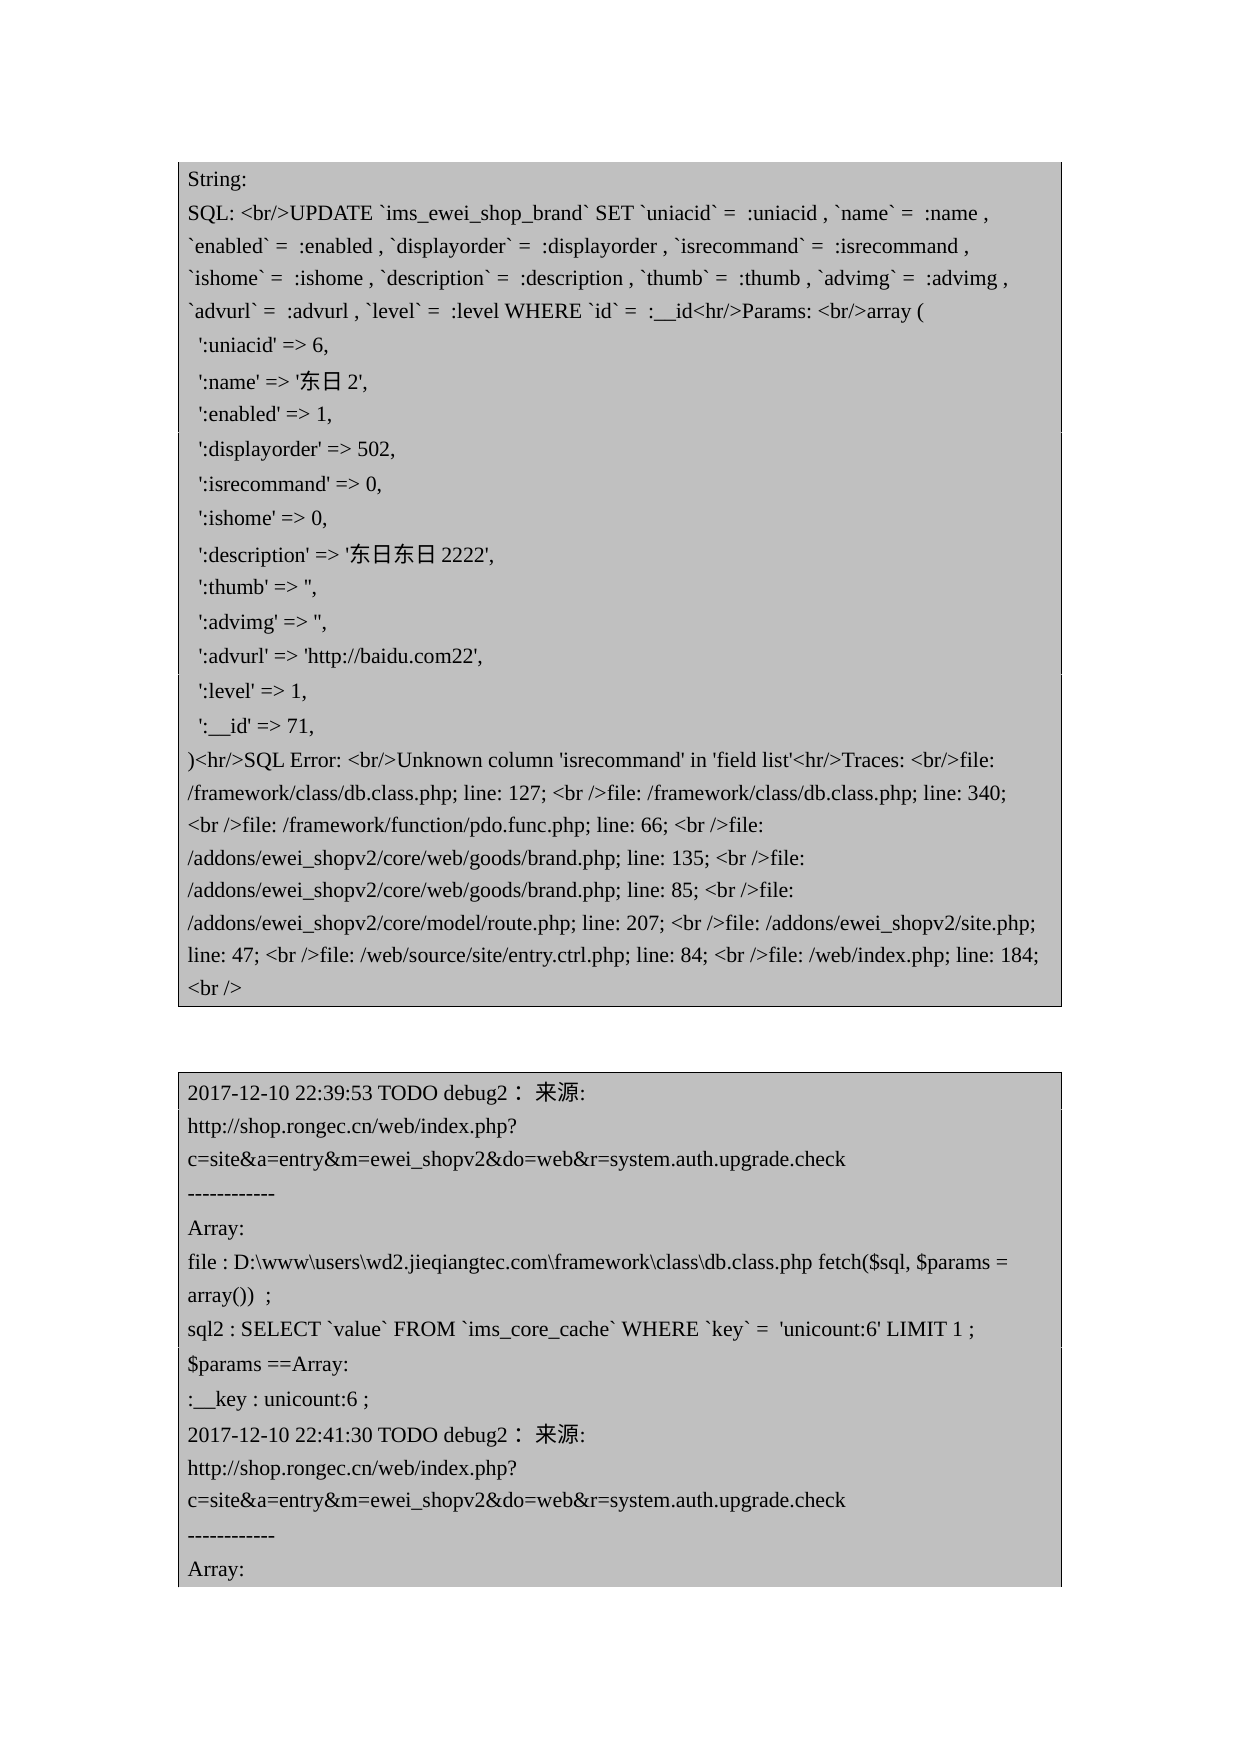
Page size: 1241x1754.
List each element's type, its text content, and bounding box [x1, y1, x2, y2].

list ':uniacid' => 6, [179, 329, 1061, 363]
list ':displayorder' => 502, [179, 432, 1061, 467]
list http://shop.rongec.cn/web/index.php?c=site&a=entry&m=ewei_shopv2&do=web&r=system.auth.upgrade.check [179, 1109, 1061, 1177]
list ':description' => '东日东日2222', [179, 536, 1061, 571]
list ':name' => '东日2', [179, 363, 1061, 398]
list sql2 : SELECT `value` FROM `ims_core_cache` WHERE `key` = 'unicount:6' LIMIT 1 ; [179, 1313, 1061, 1347]
list Array: [179, 1553, 1061, 1587]
list http://shop.rongec.cn/web/index.php?c=site&a=entry&m=ewei_shopv2&do=web&r=system.auth.upgrade.check [179, 1451, 1061, 1518]
list :__key : unicount:6 ; [179, 1382, 1061, 1417]
list ':isrecommand' => 0, [179, 467, 1061, 502]
list )<hr/>SQL Error: <br/>Unknown column 'isrecommand' in 'field list'<hr/>Traces: <br/>file: /framework/class/db.class.php; line: 127; <br />file: /framework/class/db.class.php; line: 340; <br />file: /framework/function/pdo.func.php; line: 66; <br />file: /addons/ewei_shopv2/core/web/goods/brand.php; line: 135; <br />file: /addons/ewei_shopv2/core/web/goods/brand.php; line: 85; <br />file: /addons/ewei_shopv2/core/model/route.php; line: 207; <br />file: /addons/ewei_shopv2/site.php; line: 47; <br />file: /web/source/site/entry.ctrl.php; line: 84; <br />file: /web/index.php; line: 184; <br /> [179, 744, 1061, 1006]
list String: [179, 162, 1061, 197]
list ':advurl' => 'http://baidu.com22', [179, 640, 1061, 674]
list ':level' => 1, [179, 674, 1061, 709]
list ':ishome' => 0, [179, 502, 1061, 536]
list ':advimg' => '', [179, 605, 1061, 640]
list 2017-12-10 22:39:53 TODO debug2 ：来源: [179, 1073, 1061, 1109]
list ------------ [179, 1177, 1061, 1211]
list ':enabled' => 1, [179, 398, 1061, 432]
list SQL: <br/>UPDATE `ims_ewei_shop_brand` SET `uniacid` = :uniacid , `name` = :name , `enabled` = :enabled , `displayorder` = :displayorder , `isrecommand` = :isrecommand , `ishome` = :ishome , `description` = :description , `thumb` = :thumb , `advimg` = :advimg , `advurl` = :advurl , `level` = :level WHERE `id` = :__id<hr/>Params: <br/>array ( [179, 197, 1061, 329]
list 2017-12-10 22:41:30 TODO debug2 ：来源: [179, 1417, 1061, 1451]
list ':thumb' => '', [179, 571, 1061, 605]
list ':__id' => 71, [179, 709, 1061, 744]
list ------------ [179, 1518, 1061, 1553]
list Array: [179, 1211, 1061, 1246]
list file : D:\www\users\wd2.jieqiangtec.com\framework\class\db.class.php fetch($sql, $params = array()) ; [179, 1246, 1061, 1313]
list $params ==Array: [179, 1347, 1061, 1382]
